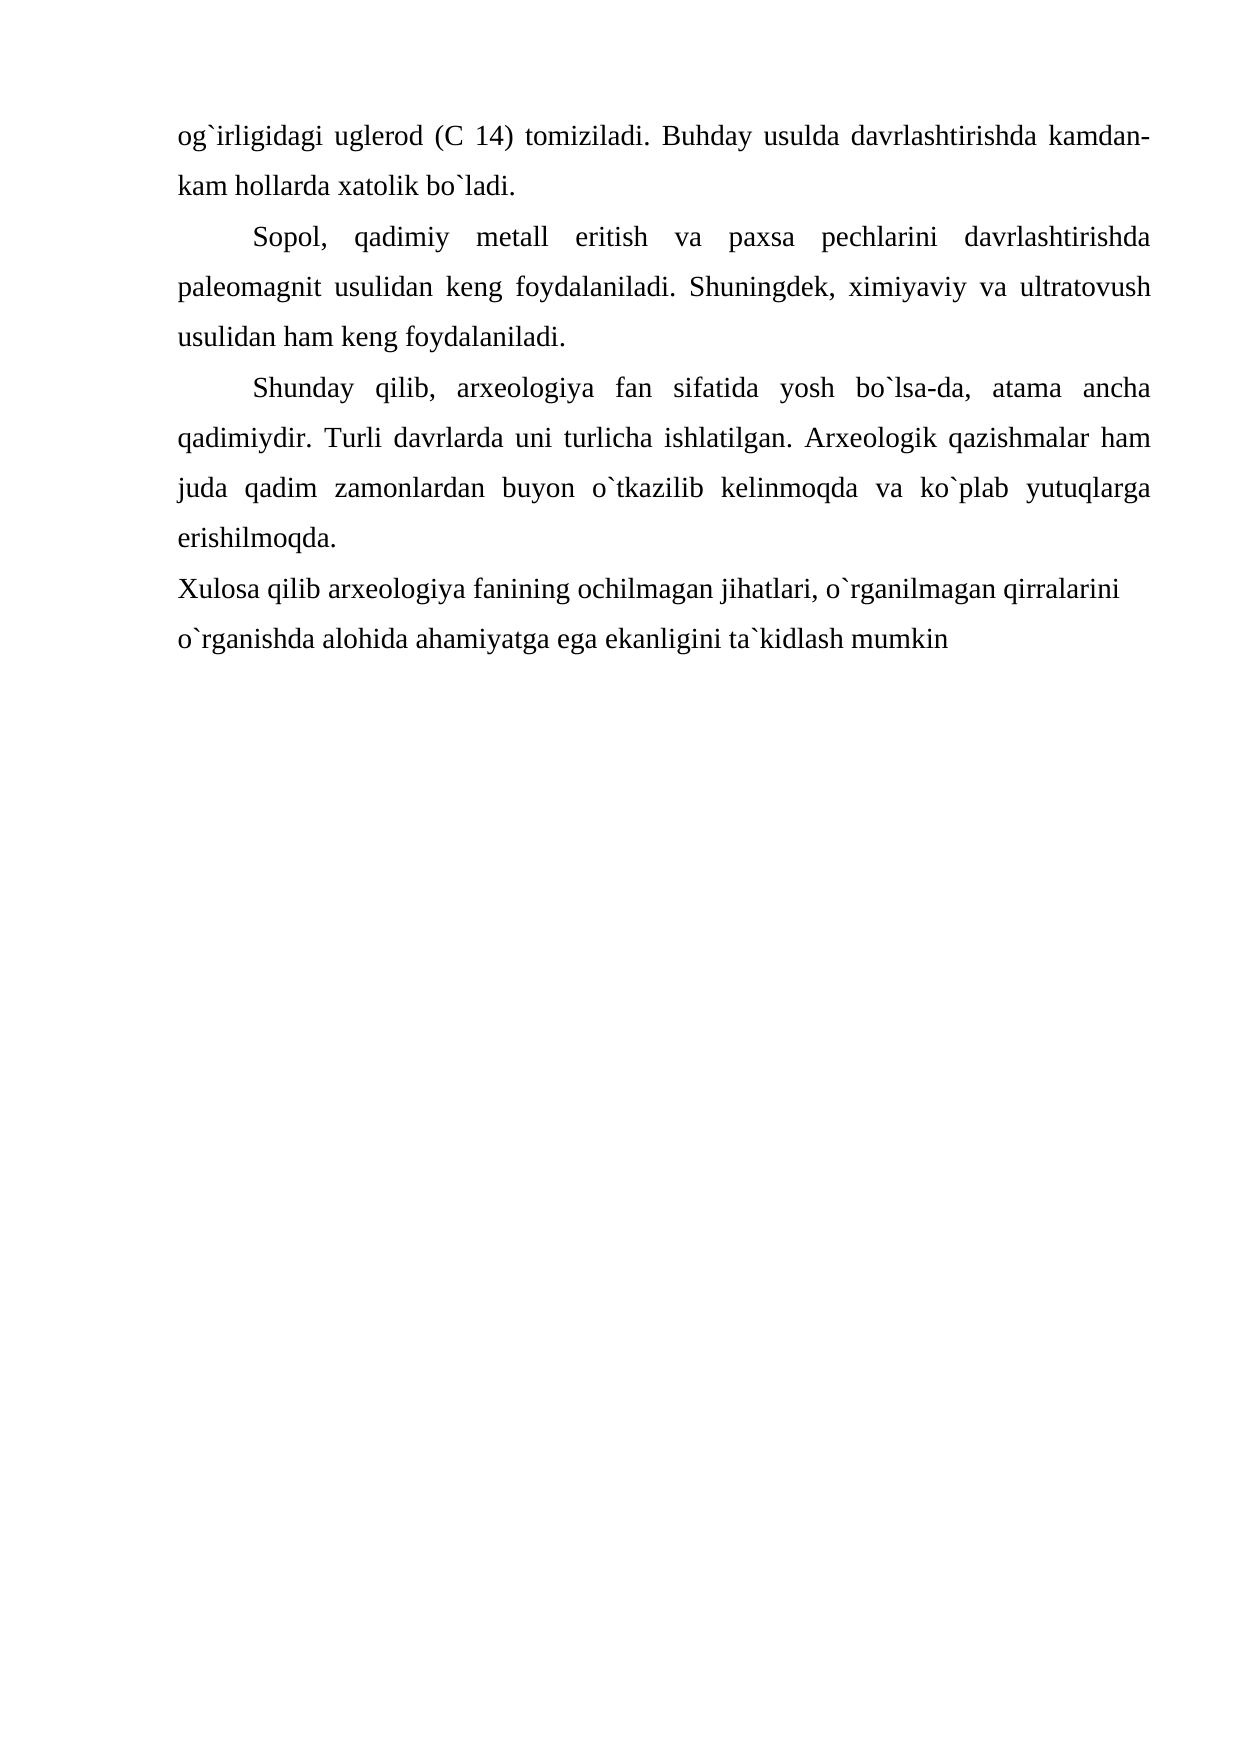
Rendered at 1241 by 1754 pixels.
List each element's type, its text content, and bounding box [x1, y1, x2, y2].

text Xulosa qilib arxeologiya fanining ochilmagan jihatlari, o`rganilmagan qirralarini o`rganishda alohida ahamiyatga ega ekanligini ta`kidlash mumkin [177, 571, 1152, 655]
text Sopol, qadimiy metall eritish va paxsa pechlarini davrlashtirishda paleomagnit usulidan keng foydalaniladi. Shuningdek, ximiyaviy va ultratovush usulidan ham keng foydalaniladi. [177, 219, 1152, 353]
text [177, 118, 1152, 202]
text Shunday qilib, arxeologiya fan sifatida yosh bo`lsa-da, atama ancha qadimiydir. Turli davrlarda uni turlicha ishlatilgan. Arxeologik qazishmalar ham juda qadim zamonlardan buyon o`tkazilib kelinmoqda va ko`plab yutuqlarga erishilmoqda. [177, 370, 1152, 554]
